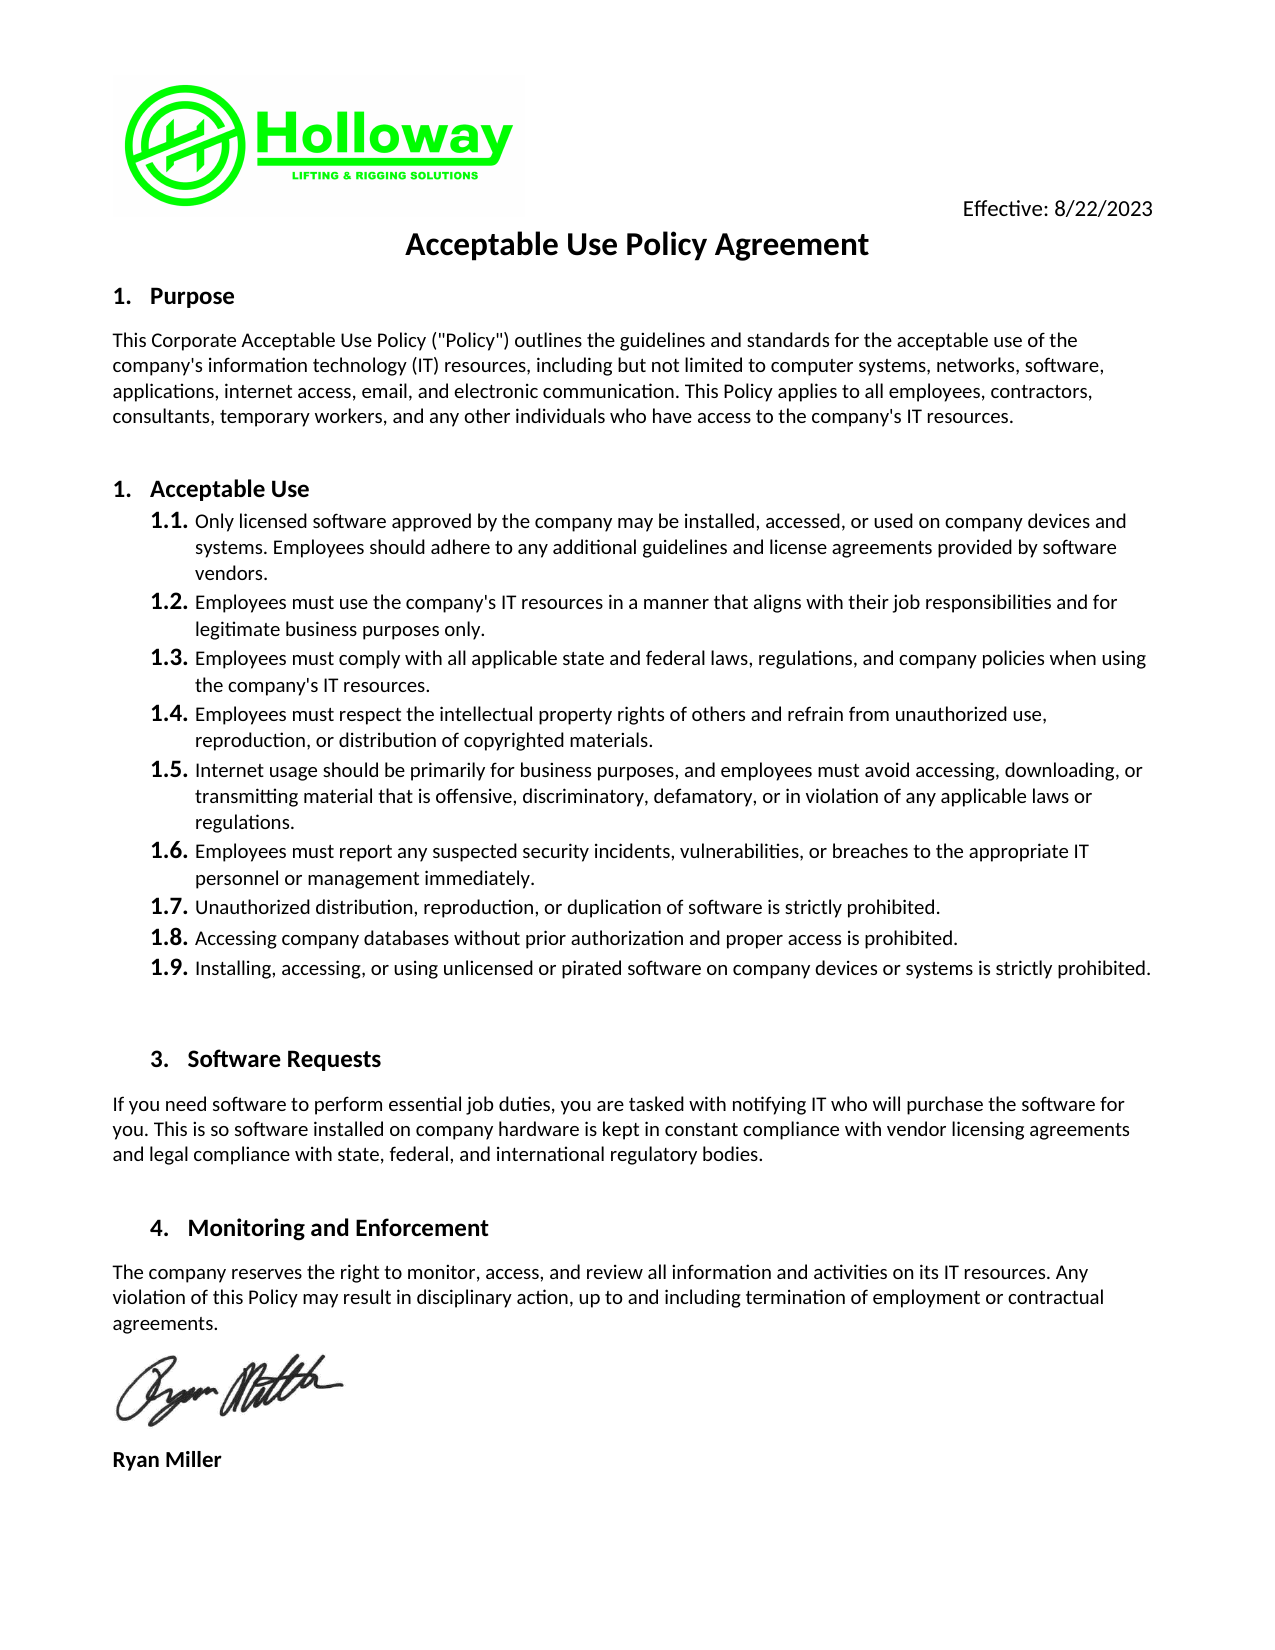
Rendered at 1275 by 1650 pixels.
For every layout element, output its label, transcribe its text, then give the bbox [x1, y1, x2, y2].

list Employees must respect the intellectual property rights of others and refrain from unauthorized use, reproduction, or distribution of copyrighted materials. [150, 697, 1162, 753]
list Employees must use the company's IT resources in a manner that aligns with their job responsibilities and for legitimate business purposes only. [150, 585, 1162, 641]
list Acceptable Use [112, 473, 1162, 504]
text Ryan Miller [112, 1445, 1162, 1501]
list Only licensed software approved by the company may be installed, accessed, or used on company devices and systems. Employees should adhere to any additional guidelines and license agreements provided by software vendors. [150, 504, 1162, 585]
list Purpose [112, 280, 1162, 310]
list Monitoring and Enforcement [150, 1212, 1162, 1242]
list Software Requests [150, 1043, 1162, 1074]
text The company reserves the right to monitor, access, and review all information and activities on its IT resources. Any violation of this Policy may result in disciplinary action, up to and including termination of employment or contractual agreements. [112, 1259, 1162, 1335]
text This Corporate Acceptable Use Policy ("Policy") outlines the guidelines and standards for the acceptable use of the company's information technology (IT) resources, including but not limited to computer systems, networks, software, applications, internet access, email, and electronic communication. This Policy applies to all employees, contractors, consultants, temporary workers, and any other individuals who have access to the company's IT resources. [112, 327, 1162, 457]
list Unauthorized distribution, reproduction, or duplication of software is strictly prohibited. [150, 890, 1162, 921]
list Internet usage should be primarily for business purposes, and employees must avoid accessing, downloading, or transmitting material that is offensive, discriminatory, defamatory, or in violation of any applicable laws or regulations. [150, 753, 1162, 834]
list Installing, accessing, or using unlicensed or pirated software on company devices or systems is strictly prohibited. [150, 951, 1162, 1043]
text If you need software to perform essential job duties, you are tasked with notifying IT who will purchase the software for you. This is so software installed on company hardware is kept in constant compliance with vendor licensing agreements and legal compliance with state, federal, and international regulatory bodies. [112, 1091, 1162, 1195]
text Acceptable Use Policy Agreement [112, 222, 1162, 263]
list Employees must comply with all applicable state and federal laws, regulations, and company policies when using the company's IT resources. [150, 641, 1162, 697]
picture [112, 75, 525, 217]
picture [112, 1351, 347, 1429]
list Accessing company databases without prior authorization and proper access is prohibited. [150, 921, 1162, 951]
list Employees must report any suspected security incidents, vulnerabilities, or breaches to the appropriate IT personnel or management immediately. [150, 834, 1162, 890]
